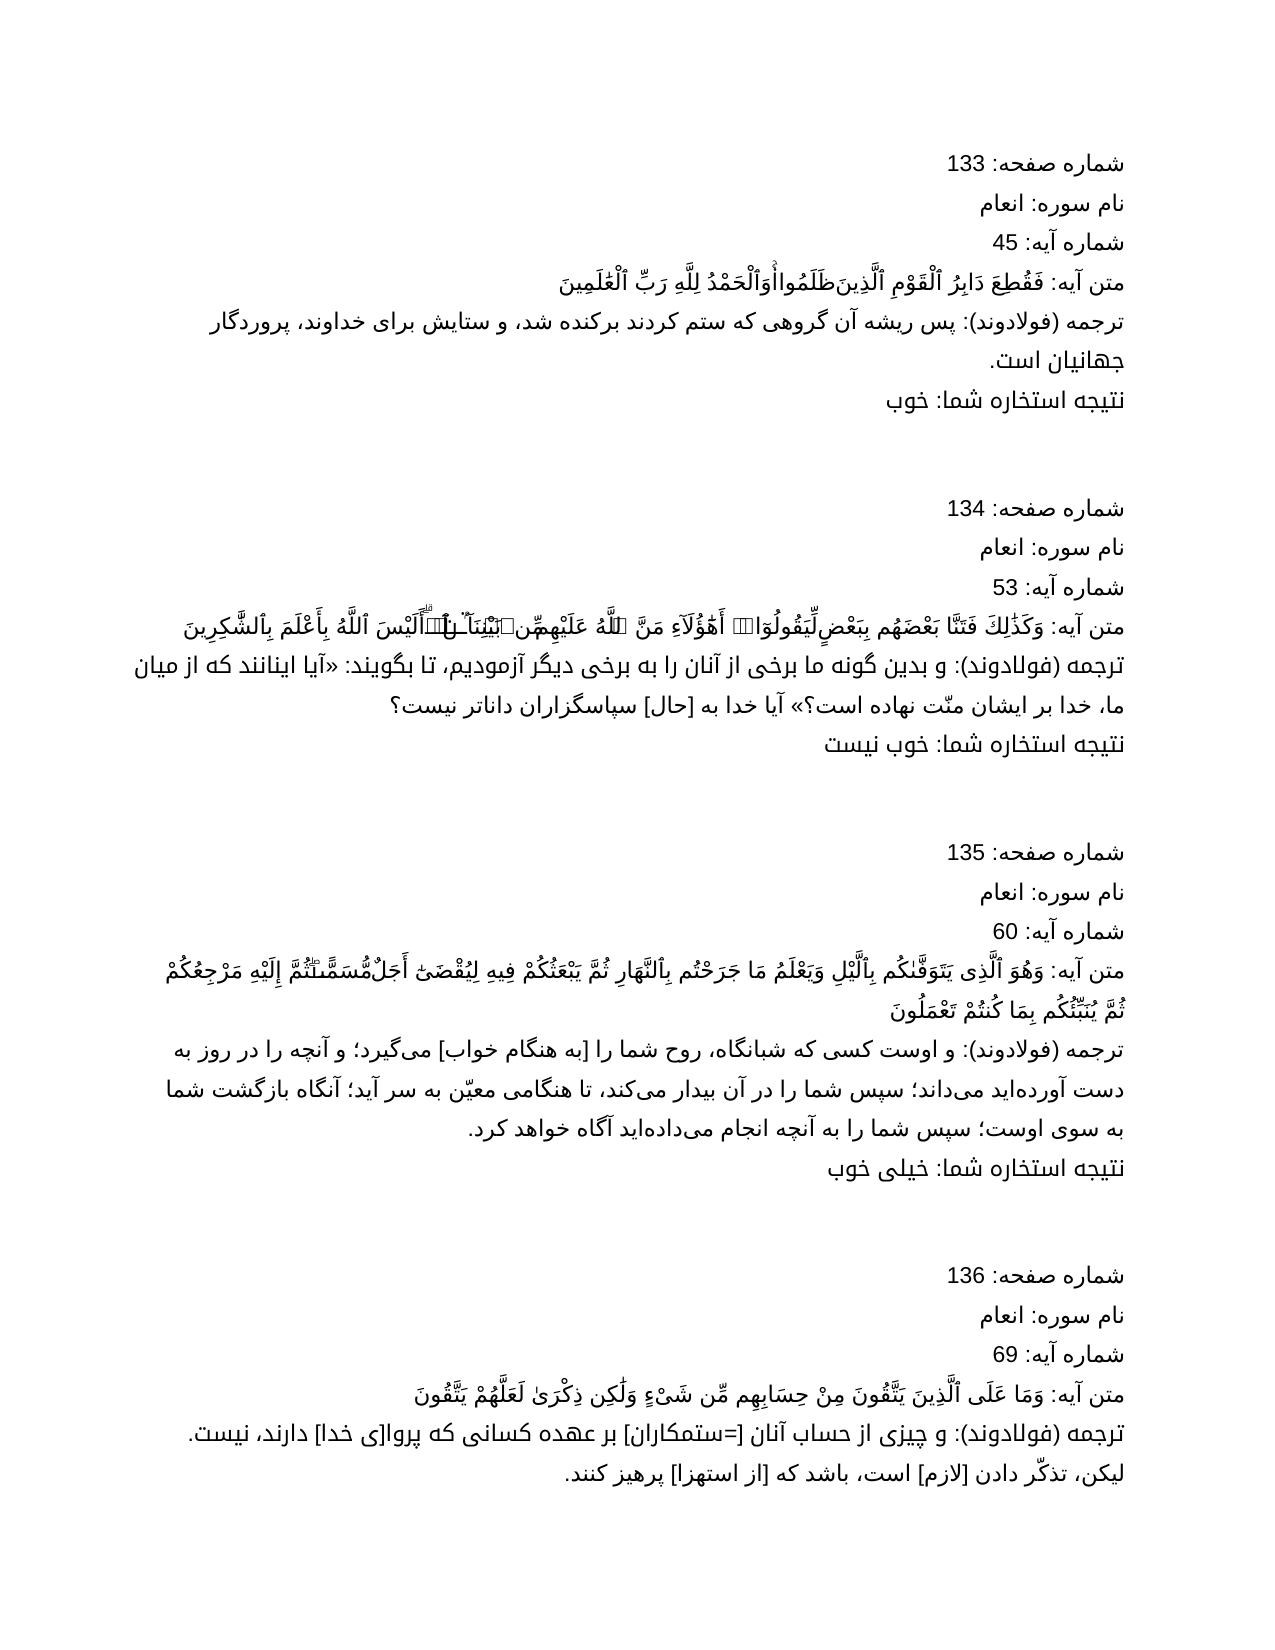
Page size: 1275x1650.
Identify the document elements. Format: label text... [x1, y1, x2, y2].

text متن آیه: وَمَا عَلَى ٱلَّذِينَ يَتَّقُونَ مِنْ حِسَابِهِم مِّن شَىْءٍ وَلَٰكِن ذِكْرَىٰ لَعَلَّهُمْ يَتَّقُونَ‎‏ [150, 1381, 1125, 1407]
text نتیجه استخاره شما: خیلی خوب [150, 1155, 1125, 1181]
text ترجمه (فولادوند): و اوست کسی که شبانگاه، روح شما را [به هنگام خواب‌] می‌گیرد؛ و آنچه را در روز به دست آورده‌اید می‌داند؛ سپس شما را در آن بیدار می‌کند، تا هنگامی معیّن به سر آید؛ آنگاه بازگشت شما به سوی اوست؛ سپس شما را به آنچه انجام می‌داده‌اید آگاه خواهد کرد. [150, 1036, 1125, 1142]
text متن آیه: وَكَذَٰلِكَ فَتَنَّا بَعْضَهُم بِبَعْضٍ لِّيَقُولُوٓا۟ أَهَٰٓؤُلَآءِ مَنَّ ٱللَّهُ عَلَيْهِم مِّنۢ بَيْنِنَآۗأَلَيْسَ ٱللَّهُ بِأَعْلَمَ بِٱلشَّٰكِرِينَ‎‏ [150, 613, 1125, 639]
text نام سوره: انعام [150, 189, 1125, 216]
text شماره آیه: 45 [150, 229, 1125, 255]
text شماره صفحه: 135 [150, 839, 1125, 865]
text نتیجه استخاره شما: خوب [150, 387, 1125, 413]
text شماره صفحه: 134 [150, 494, 1125, 521]
text شماره صفحه: 136 [150, 1262, 1125, 1289]
text ترجمه (فولادوند): پس ریشه آن گروهی که ستم کردند برکنده شد، و ستایش برای خداوند، پروردگار جهانیان است. [150, 308, 1125, 374]
text ترجمه (فولادوند): و چیزی از حساب آنان [=ستمکاران‌] بر عهده کسانی که پروا[ی خدا] دارند، نیست. لیکن، تذکّر دادن [لازم‌] است، باشد که [از استهزا] پرهیز کنند. [150, 1420, 1125, 1486]
text شماره آیه: 53 [150, 573, 1125, 600]
text نام سوره: انعام [150, 1302, 1125, 1328]
text نام سوره: انعام [150, 534, 1125, 560]
text شماره آیه: 60 [150, 918, 1125, 944]
text متن آیه: فَقُطِعَ دَابِرُ ٱلْقَوْمِ ٱلَّذِينَ ظَلَمُوا۟ۚوَٱلْحَمْدُ لِلَّهِ رَبِّ ٱلْعَٰلَمِينَ‎‏ [150, 268, 1125, 295]
text نتیجه استخاره شما: خوب نیست [150, 731, 1125, 758]
text شماره آیه: 69 [150, 1341, 1125, 1368]
text متن آیه: وَهُوَ ٱلَّذِى يَتَوَفَّىٰكُم بِٱلَّيْلِ وَيَعْلَمُ مَا جَرَحْتُم بِٱلنَّهَارِ ثُمَّ يَبْعَثُكُمْ فِيهِ لِيُقْضَىٰٓ أَجَلٌ مُّسَمًّىۖثُمَّ إِلَيْهِ مَرْجِعُكُمْ ثُمَّ يُنَبِّئُكُم بِمَا كُنتُمْ تَعْمَلُونَ‎‏ [150, 957, 1125, 1023]
text ترجمه (فولادوند): و بدین گونه ما برخی از آنان را به برخی دیگر آزمودیم، تا بگویند: «آیا اینانند که از میان ما، خدا بر ایشان منّت نهاده است؟» آیا خدا به [حال‌] سپاسگزاران داناتر نیست؟ [150, 652, 1125, 718]
text شماره صفحه: 133 [150, 150, 1125, 176]
text نام سوره: انعام [150, 878, 1125, 905]
